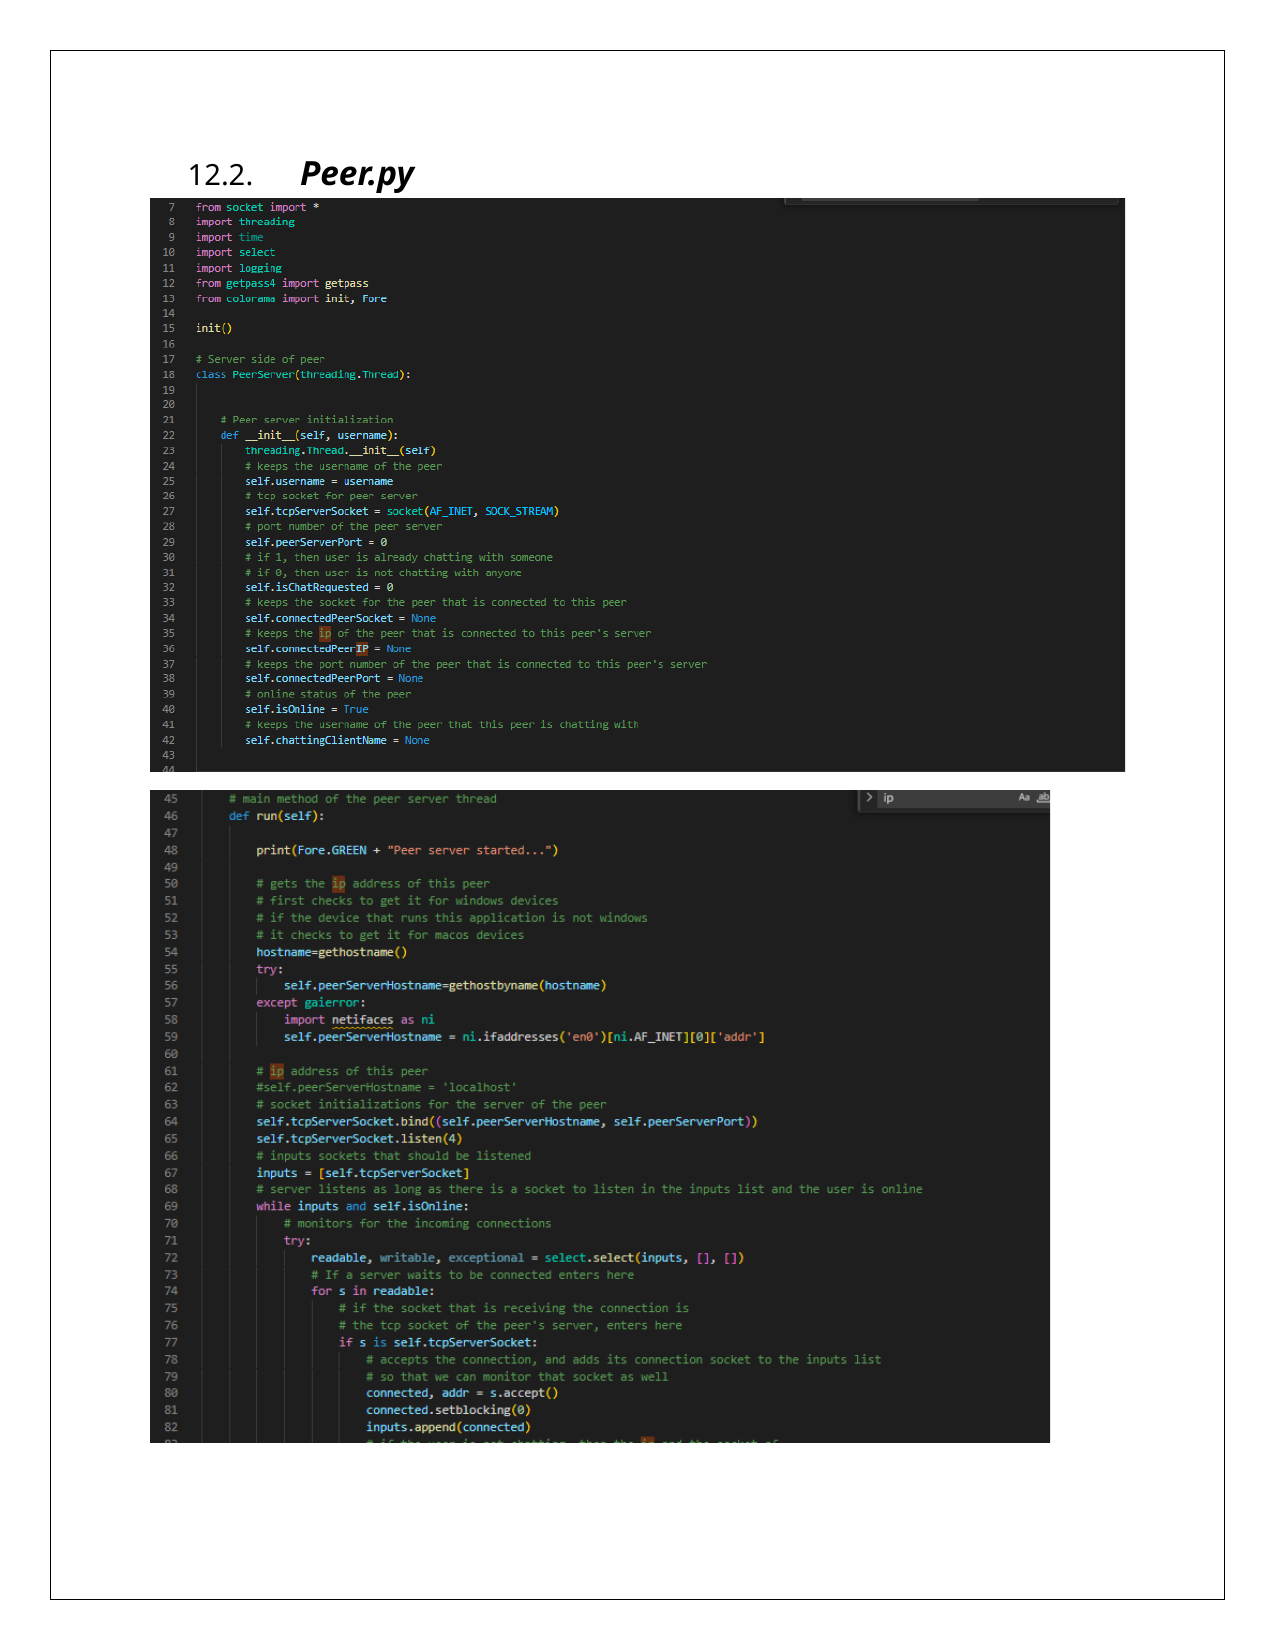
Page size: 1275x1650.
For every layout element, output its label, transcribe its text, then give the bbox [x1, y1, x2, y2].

subtitle Peer.py [187, 150, 1125, 195]
picture [150, 790, 1050, 1443]
picture [150, 198, 1125, 772]
